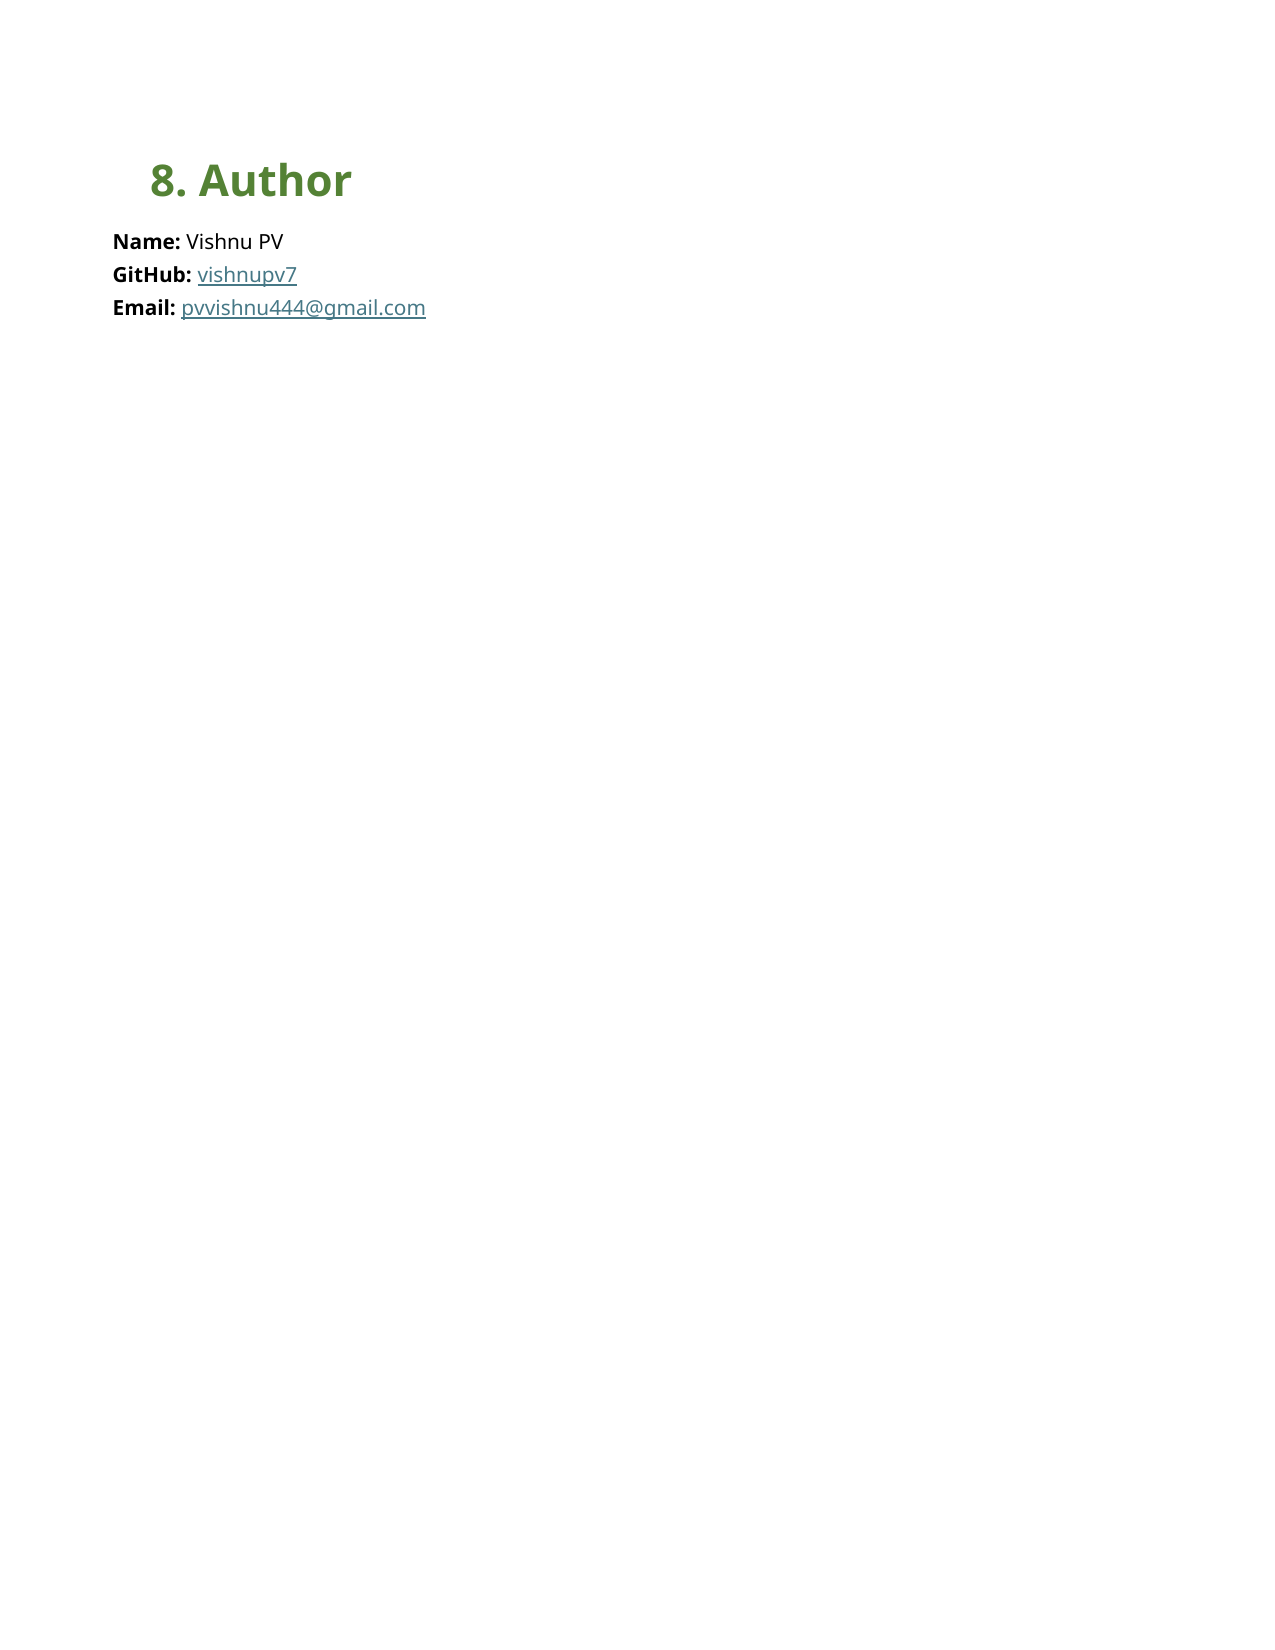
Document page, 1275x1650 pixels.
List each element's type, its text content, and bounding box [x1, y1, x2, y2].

subtitle 8. Author [150, 150, 1125, 209]
list Email: pvvishnu444@gmail.com [112, 293, 1125, 322]
list GitHub: vishnupv7 [112, 260, 1125, 289]
list Name: Vishnu PV [112, 227, 1125, 256]
